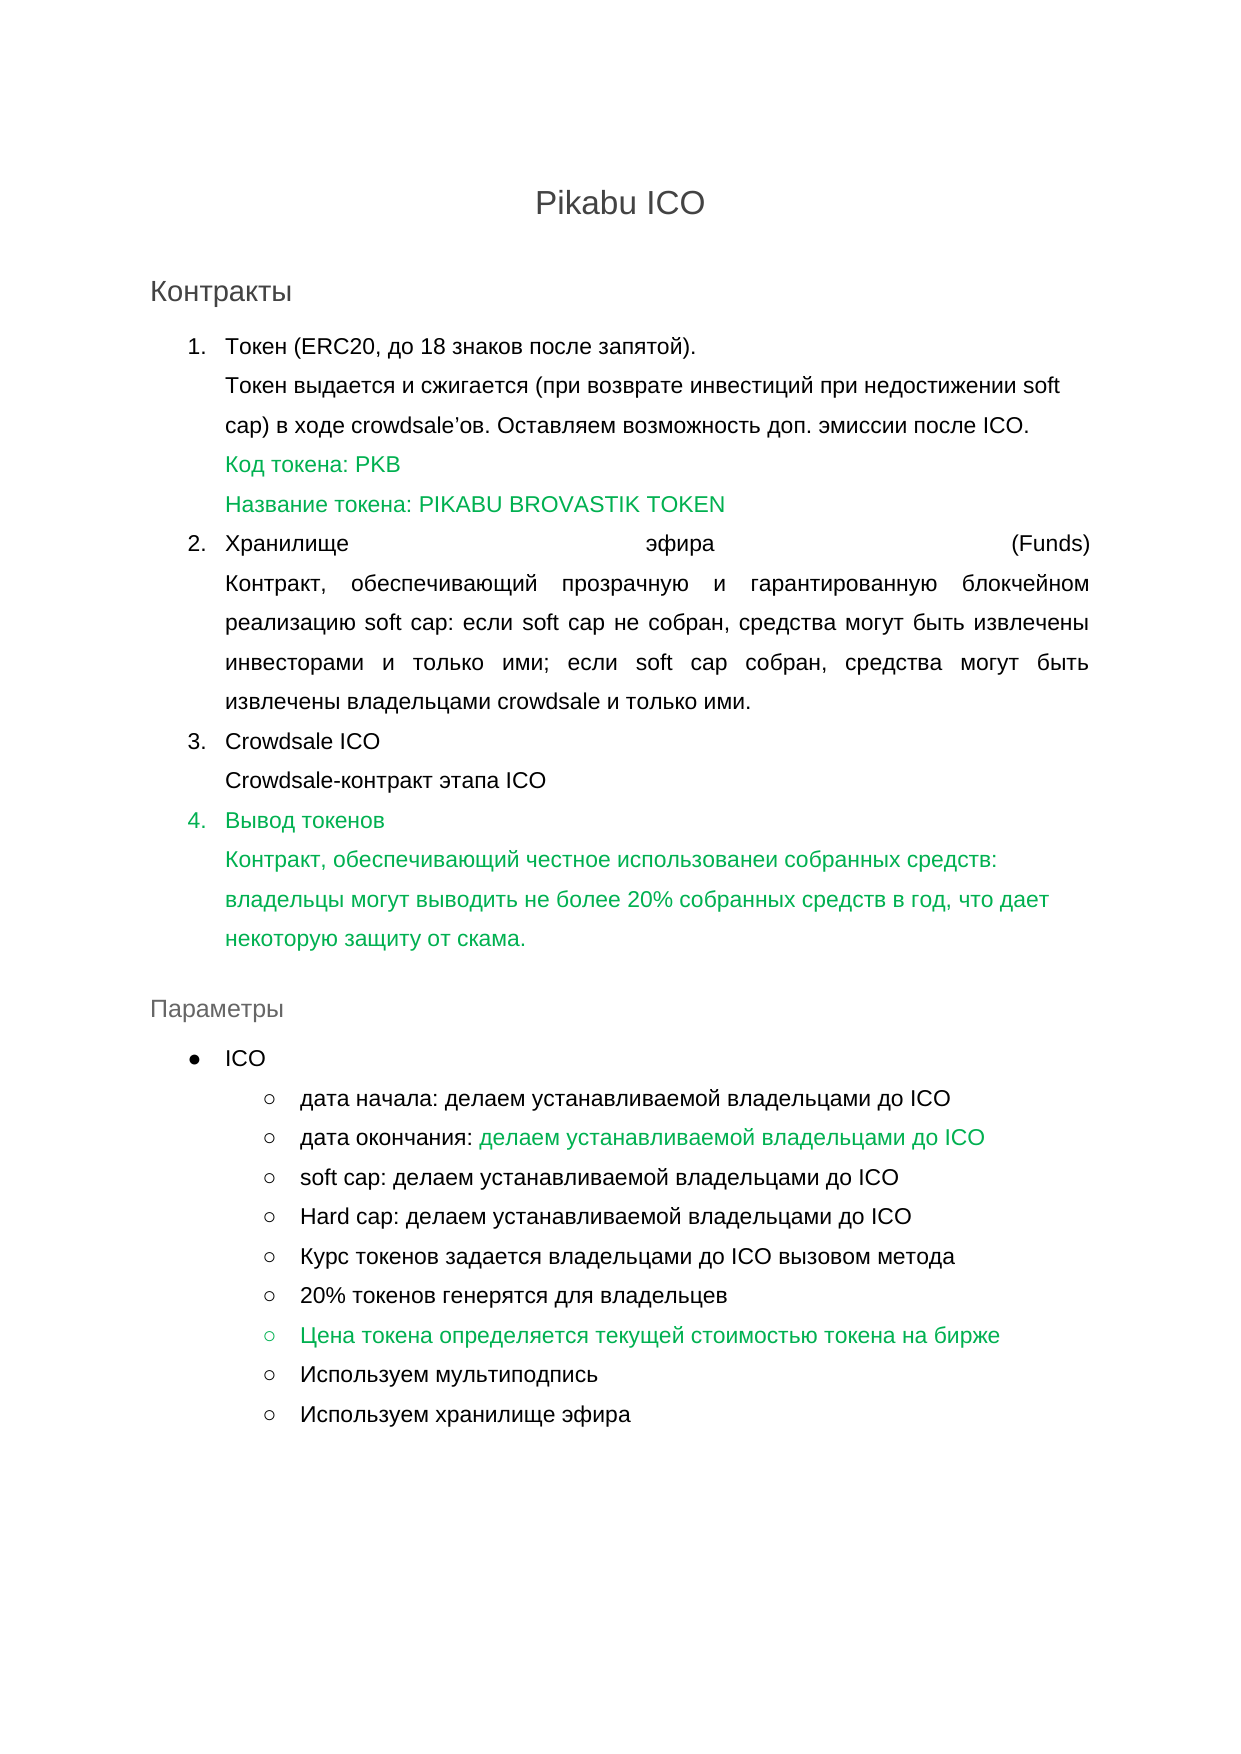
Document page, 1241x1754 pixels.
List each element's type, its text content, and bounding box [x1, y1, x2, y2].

text Код токена: PKB [225, 451, 1090, 478]
list Crowdsale ICO Crowdsale-контракт этапа ICO [187, 728, 1090, 793]
subtitle Параметры [150, 994, 1090, 1022]
list Хранилище эфира (Funds) Контракт, обеспечивающий прозрачную и гарантированную блокчейном реализацию soft cap: если soft cap не собран, средства могут быть извлечены инвесторами и только ими; если soft cap собран, средства могут быть извлечены владельцами crowdsale и только ими. [187, 530, 1090, 714]
list Hard cap: делаем устанавливаемой владельцами до ICO [262, 1203, 1090, 1229]
list дата окончания: делаем устанавливаемой владельцами до ICO [262, 1124, 1090, 1151]
list Вывод токенов [187, 807, 1090, 833]
list soft cap: делаем устанавливаемой владельцами до ICO [262, 1164, 1090, 1190]
list Используем хранилище эфира [262, 1401, 1090, 1427]
list Используем мультиподпись [262, 1361, 1090, 1387]
text Контракт, обеспечивающий честное использованеи собранных средств: владельцы могут выводить не более 20% собранных средств в год, что дает некоторую защиту от скама. [225, 846, 1090, 951]
subtitle Контракты [150, 274, 1090, 308]
list ICO [187, 1045, 1090, 1072]
text Название токена: PIKABU BROVASTIK TOKEN [225, 491, 1090, 517]
list дата начала: делаем устанавливаемой владельцами до ICO [262, 1085, 1090, 1111]
list Цена токена определяется текущей стоимостью токена на бирже [262, 1322, 1090, 1348]
subtitle Pikabu ICO [150, 183, 1090, 222]
list Курс токенов задается владельцами до ICO вызовом метода [262, 1243, 1090, 1269]
list Токен (ERC20, до 18 знаков после запятой). Токен выдается и сжигается (при возврате инвестиций при недостижении soft cap) в ходе crowdsale’ов. Оставляем возможность доп. эмиссии после ICO. [187, 333, 1090, 438]
list 20% токенов генерятся для владельцев [262, 1282, 1090, 1308]
